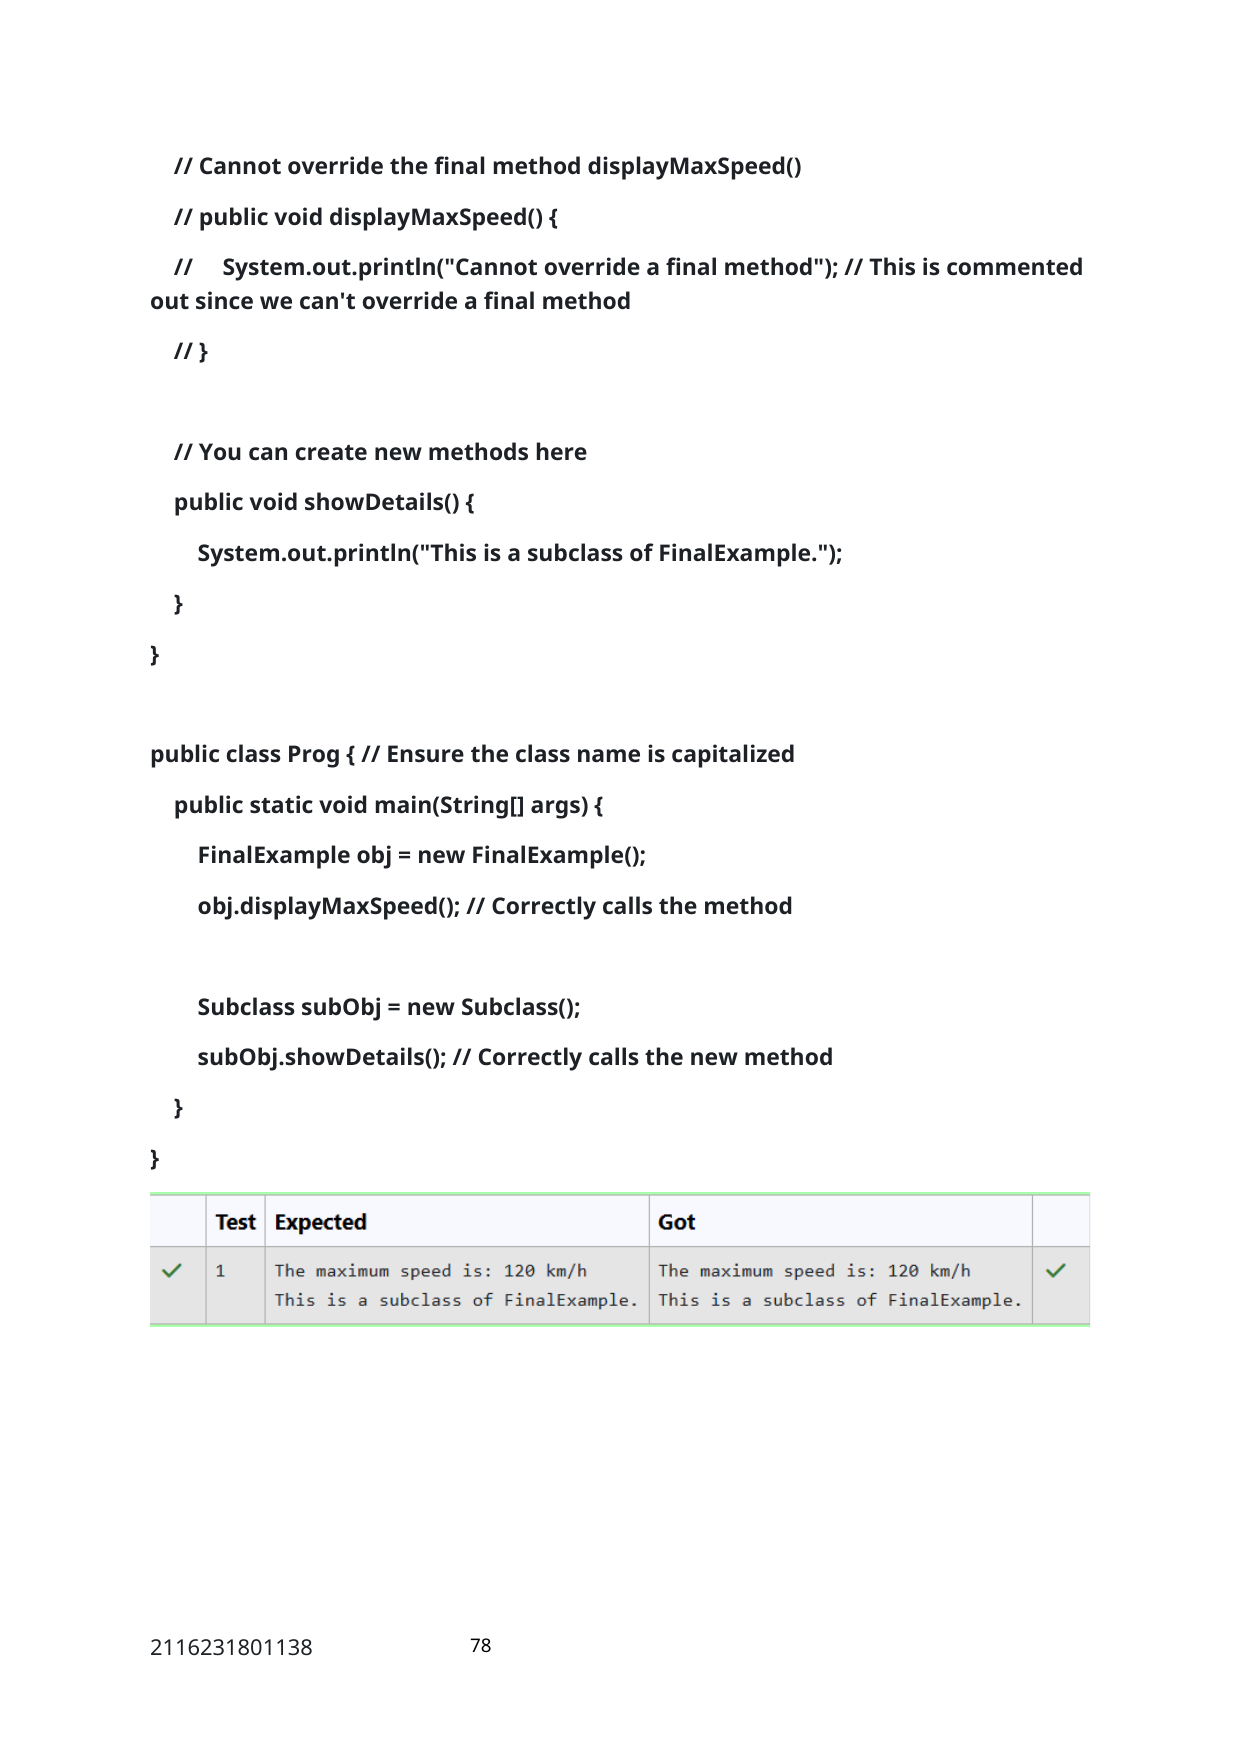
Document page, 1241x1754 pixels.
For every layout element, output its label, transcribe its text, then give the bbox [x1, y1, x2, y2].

text public class Prog { // Ensure the class name is capitalized [150, 738, 1090, 769]
text } [150, 587, 1090, 618]
text Subclass subObj = new Subclass(); [150, 990, 1090, 1022]
text public static void main(String[] args) { [150, 789, 1090, 820]
text obj.displayMaxSpeed(); // Correctly calls the method [150, 889, 1090, 921]
text // System.out.println("Cannot override a final method"); // This is commented out since we can't override a final method [150, 251, 1090, 316]
text } [150, 1142, 1090, 1173]
text public void showDetails() { [150, 486, 1090, 517]
text } [150, 637, 1090, 669]
text // Cannot override the final method displayMaxSpeed() [150, 150, 1090, 181]
picture [150, 1192, 1091, 1327]
text System.out.println("This is a subclass of FinalExample."); [150, 537, 1090, 568]
text } [150, 1091, 1090, 1122]
text // } [150, 335, 1090, 366]
text // You can create new methods here [150, 436, 1090, 467]
text subObj.showDetails(); // Correctly calls the new method [150, 1041, 1090, 1072]
text // public void displayMaxSpeed() { [150, 200, 1090, 232]
text FinalExample obj = new FinalExample(); [150, 839, 1090, 870]
